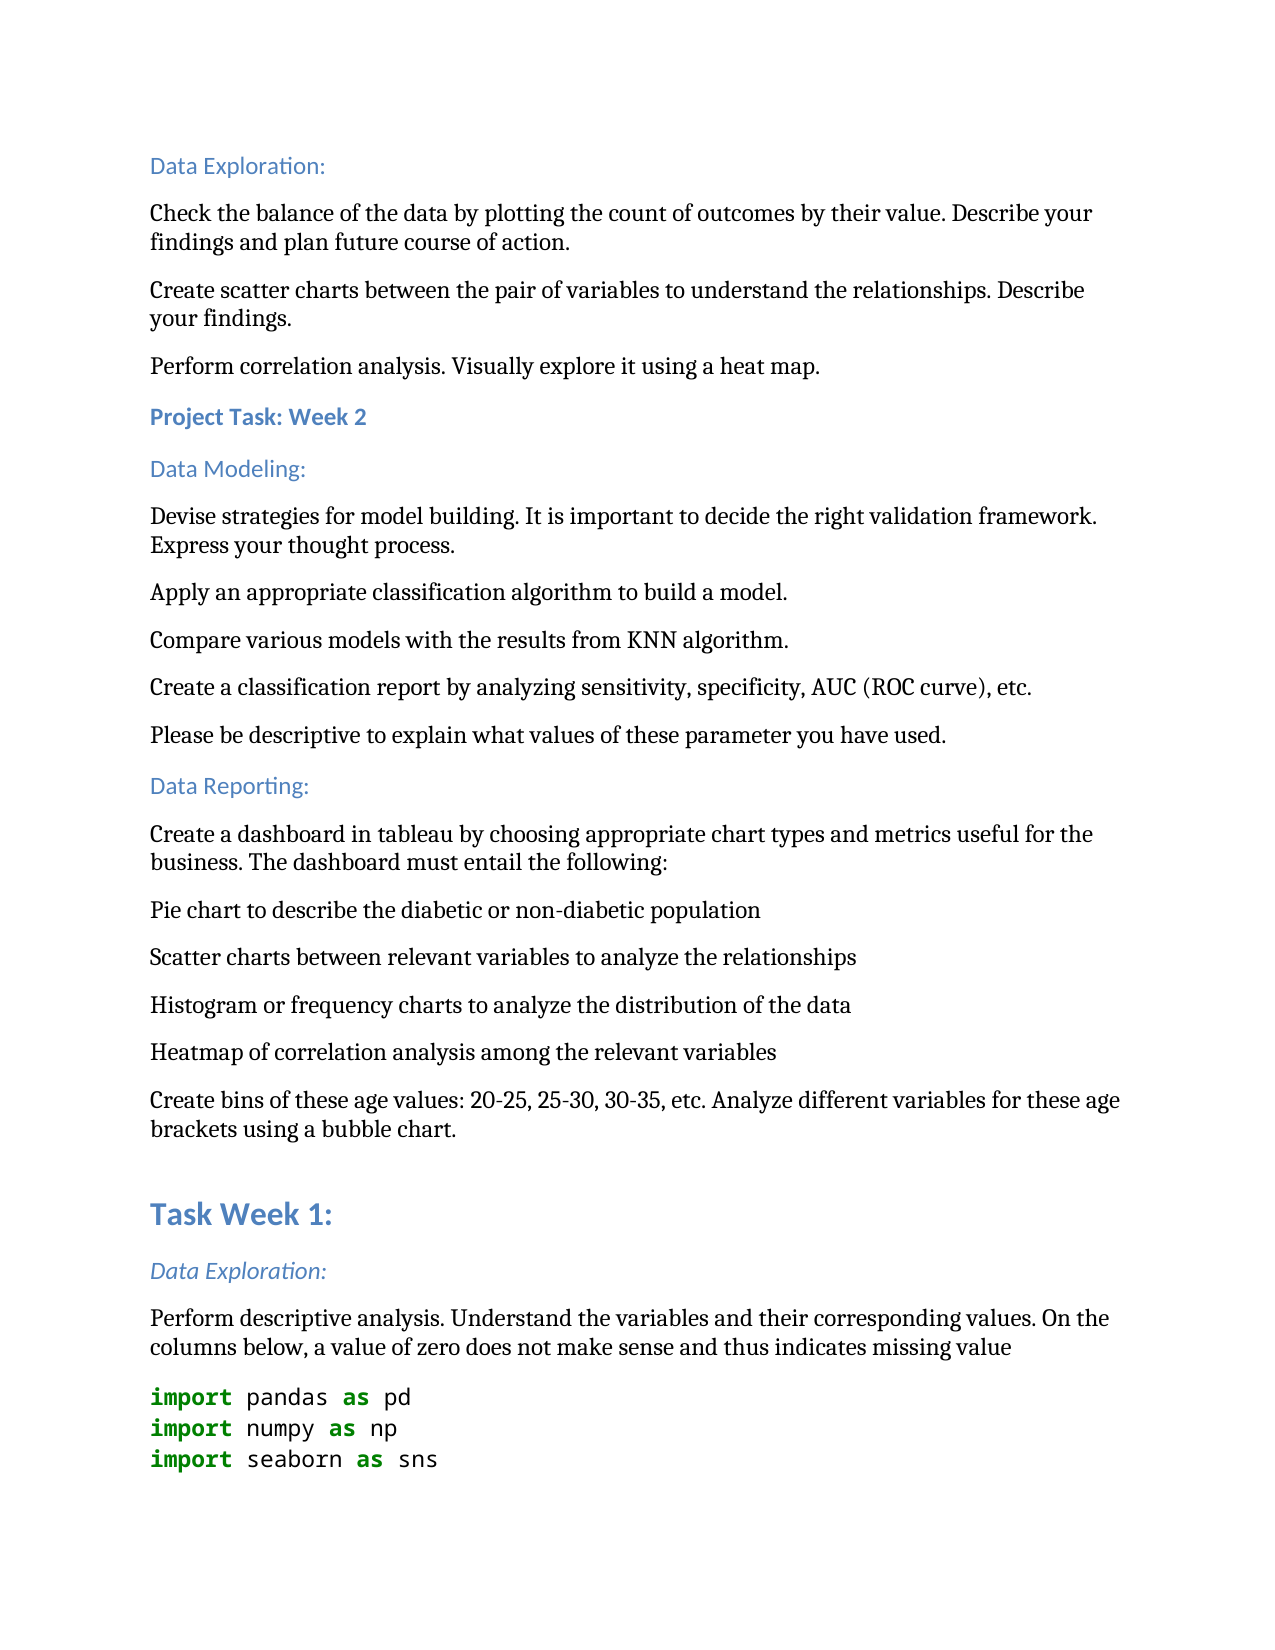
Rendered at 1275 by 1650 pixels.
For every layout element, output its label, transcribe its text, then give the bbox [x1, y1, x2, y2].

text Pie chart to describe the diabetic or non-diabetic population [150, 896, 1125, 924]
text Devise strategies for model building. It is important to decide the right validation framework. Express your thought process. [150, 502, 1125, 559]
text Please be descriptive to explain what values of these parameter you have used. [150, 721, 1125, 749]
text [150, 1380, 1125, 1474]
text Apply an appropriate classification algorithm to build a model. [150, 578, 1125, 607]
text Create a dashboard in tableau by choosing appropriate chart types and metrics useful for the business. The dashboard must entail the following: [150, 819, 1125, 877]
subtitle Data Exploration: [150, 1255, 1125, 1285]
text Check the balance of the data by plotting the count of outcomes by their value. Describe your findings and plan future course of action. [150, 199, 1125, 257]
text Histogram or frequency charts to analyze the distribution of the data [150, 991, 1125, 1019]
text Create a classification report by analyzing sensitivity, specificity, AUC (ROC curve), etc. [150, 673, 1125, 702]
text Perform descriptive analysis. Understand the variables and their corresponding values. On the columns below, a value of zero does not make sense and thus indicates missing value [150, 1304, 1125, 1362]
text Heatmap of correlation analysis among the relevant variables [150, 1038, 1125, 1067]
subtitle Task Week 1: [150, 1193, 1125, 1234]
text Create bins of these age values: 20-25, 25-30, 30-35, etc. Analyze different variables for these age brackets using a bubble chart. [150, 1086, 1125, 1143]
text Scatter charts between relevant variables to analyze the relationships [150, 943, 1125, 972]
text Create scatter charts between the pair of variables to understand the relationships. Describe your findings. [150, 276, 1125, 333]
subtitle Data Exploration: [150, 150, 1125, 181]
subtitle Data Modeling: [150, 453, 1125, 483]
subtitle Project Task: Week 2 [150, 401, 1125, 432]
text Compare various models with the results from KNN algorithm. [150, 626, 1125, 654]
text Perform correlation analysis. Visually explore it using a heat map. [150, 352, 1125, 381]
subtitle Data Reporting: [150, 770, 1125, 801]
